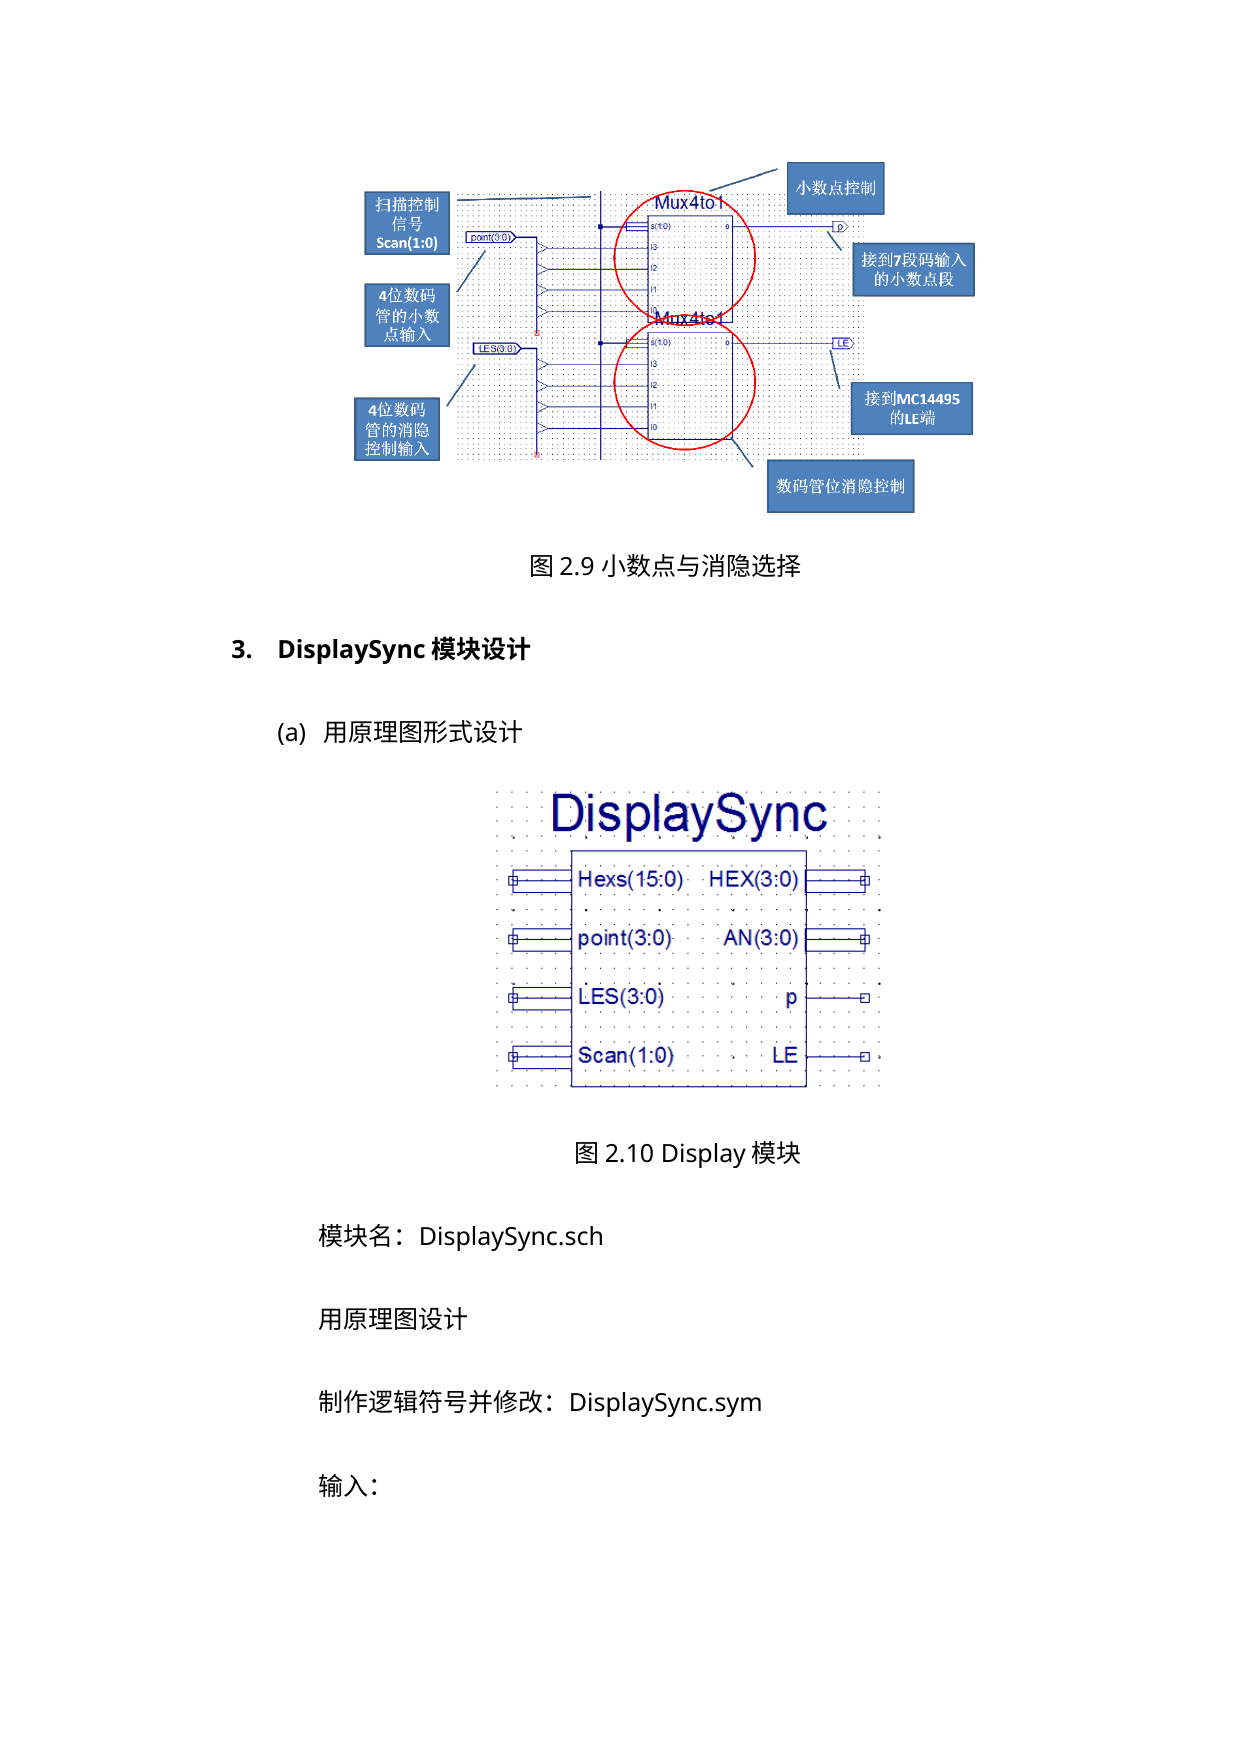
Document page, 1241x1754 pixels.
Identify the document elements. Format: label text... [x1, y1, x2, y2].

picture [488, 781, 888, 1098]
list 用原理图形式设计 [277, 698, 1053, 763]
list DisplaySync模块设计 [231, 615, 1053, 680]
text 制作逻辑符号并修改：DisplaySync.sym [319, 1368, 1053, 1433]
list 图2.10 Display模块 [323, 1119, 1053, 1184]
picture [354, 162, 976, 513]
list 图2.9 小数点与消隐选择 [277, 532, 1053, 597]
text 模块名：DisplaySync.sch [319, 1202, 1053, 1267]
text 输入： [319, 1452, 1053, 1517]
text 用原理图设计 [319, 1285, 1053, 1350]
